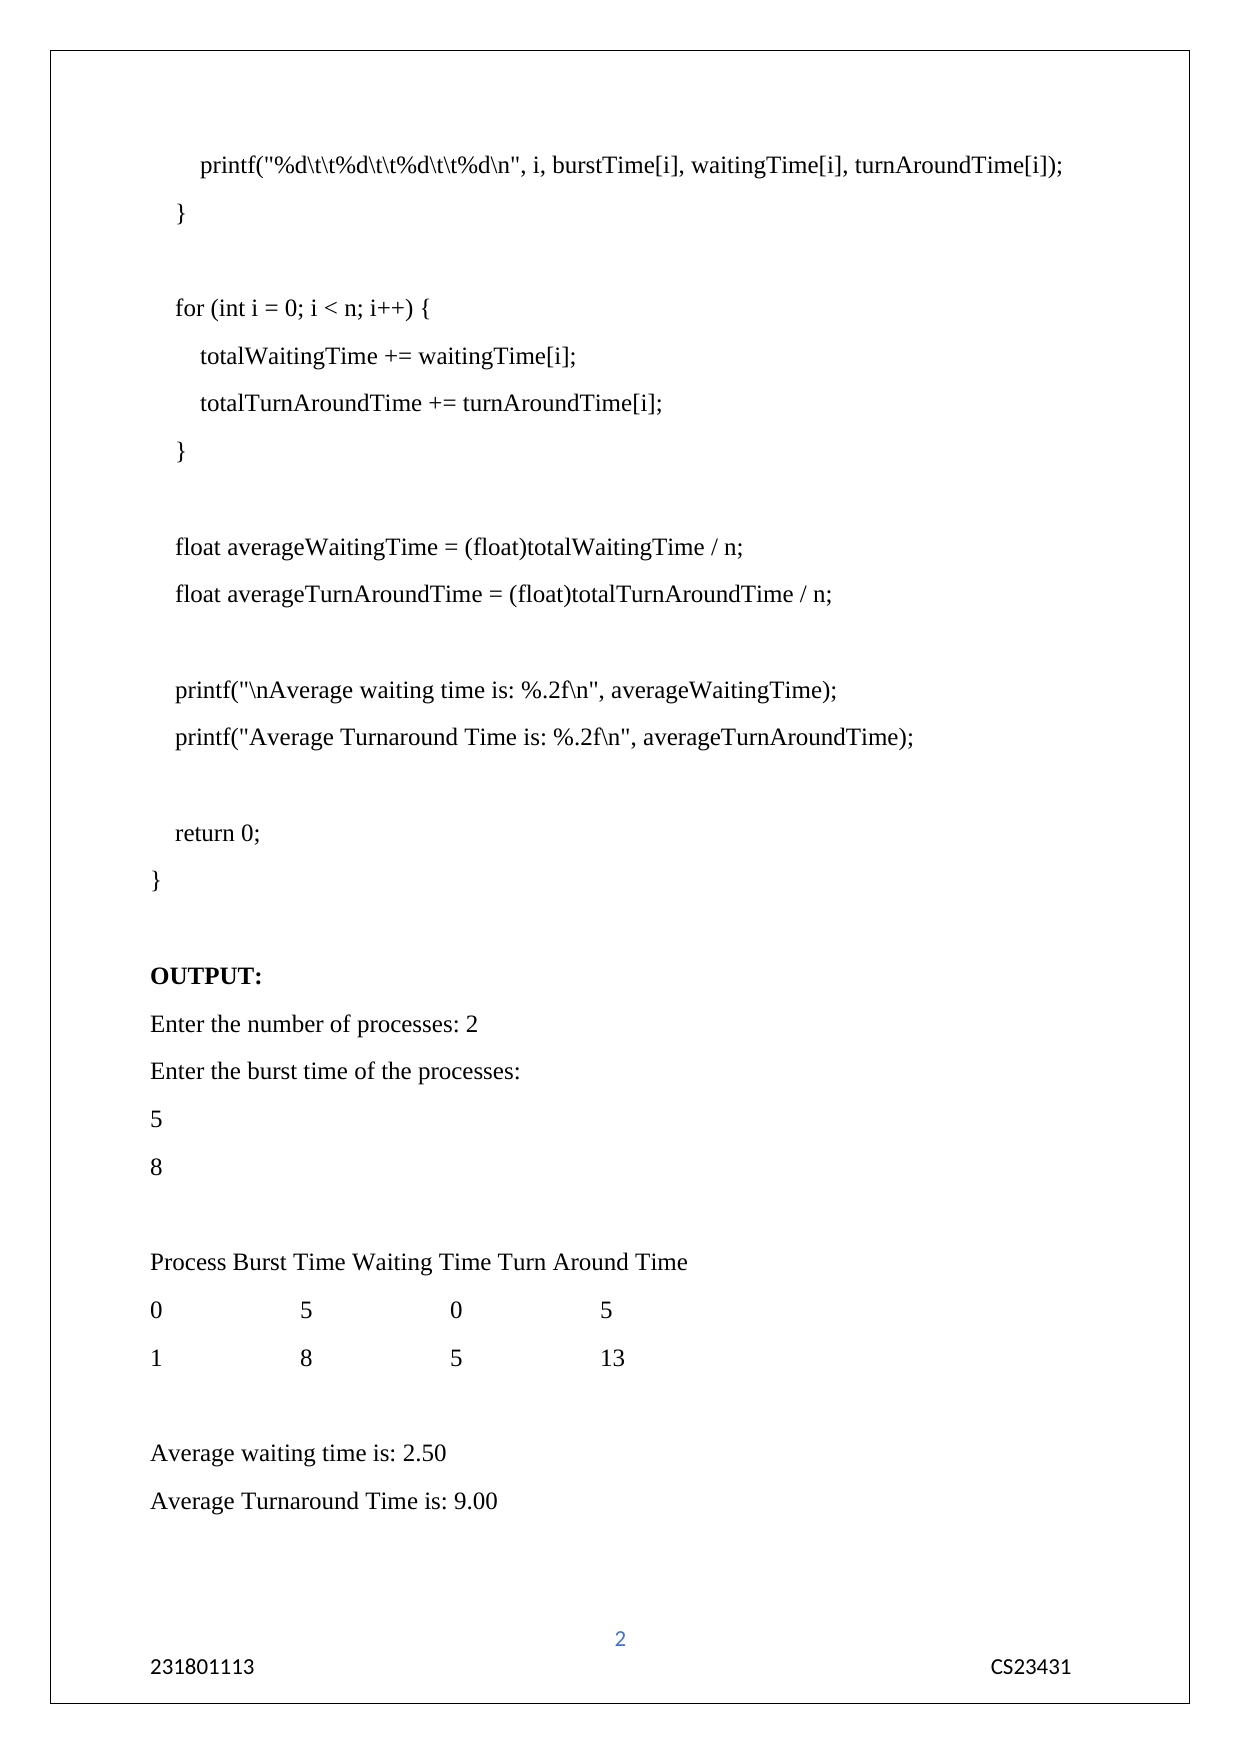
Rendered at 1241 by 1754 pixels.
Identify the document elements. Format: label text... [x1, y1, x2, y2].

text 1 8 5 13 [150, 1343, 1090, 1371]
text printf("\nAverage waiting time is: %.2f\n", averageWaitingTime); [150, 675, 1090, 703]
text totalWaitingTime += waitingTime[i]; [150, 341, 1090, 369]
text for (int i = 0; i < n; i++) { [150, 293, 1090, 322]
text 8 [150, 1152, 1090, 1181]
text return 0; [150, 818, 1090, 847]
text float averageWaitingTime = (float)totalWaitingTime / n; [150, 532, 1090, 560]
text Process Burst Time Waiting Time Turn Around Time [150, 1247, 1090, 1276]
text } [150, 198, 1090, 226]
text } [150, 866, 1090, 894]
text totalTurnAroundTime += turnAroundTime[i]; [150, 388, 1090, 417]
text Enter the number of processes: 2 [150, 1009, 1090, 1037]
text OUTPUT: [150, 961, 1090, 990]
text float averageTurnAroundTime = (float)totalTurnAroundTime / n; [150, 579, 1090, 608]
text printf("%d\t\t%d\t\t%d\t\t%d\n", i, burstTime[i], waitingTime[i], turnAroundTime[i]); [150, 150, 1090, 179]
text 0 5 0 5 [150, 1295, 1090, 1324]
text printf("Average Turnaround Time is: %.2f\n", averageTurnAroundTime); [150, 722, 1090, 751]
text } [150, 436, 1090, 465]
text 5 [150, 1104, 1090, 1133]
text Average waiting time is: 2.50 [150, 1438, 1090, 1467]
text Enter the burst time of the processes: [150, 1056, 1090, 1085]
text Average Turnaround Time is: 9.00 [150, 1486, 1090, 1514]
